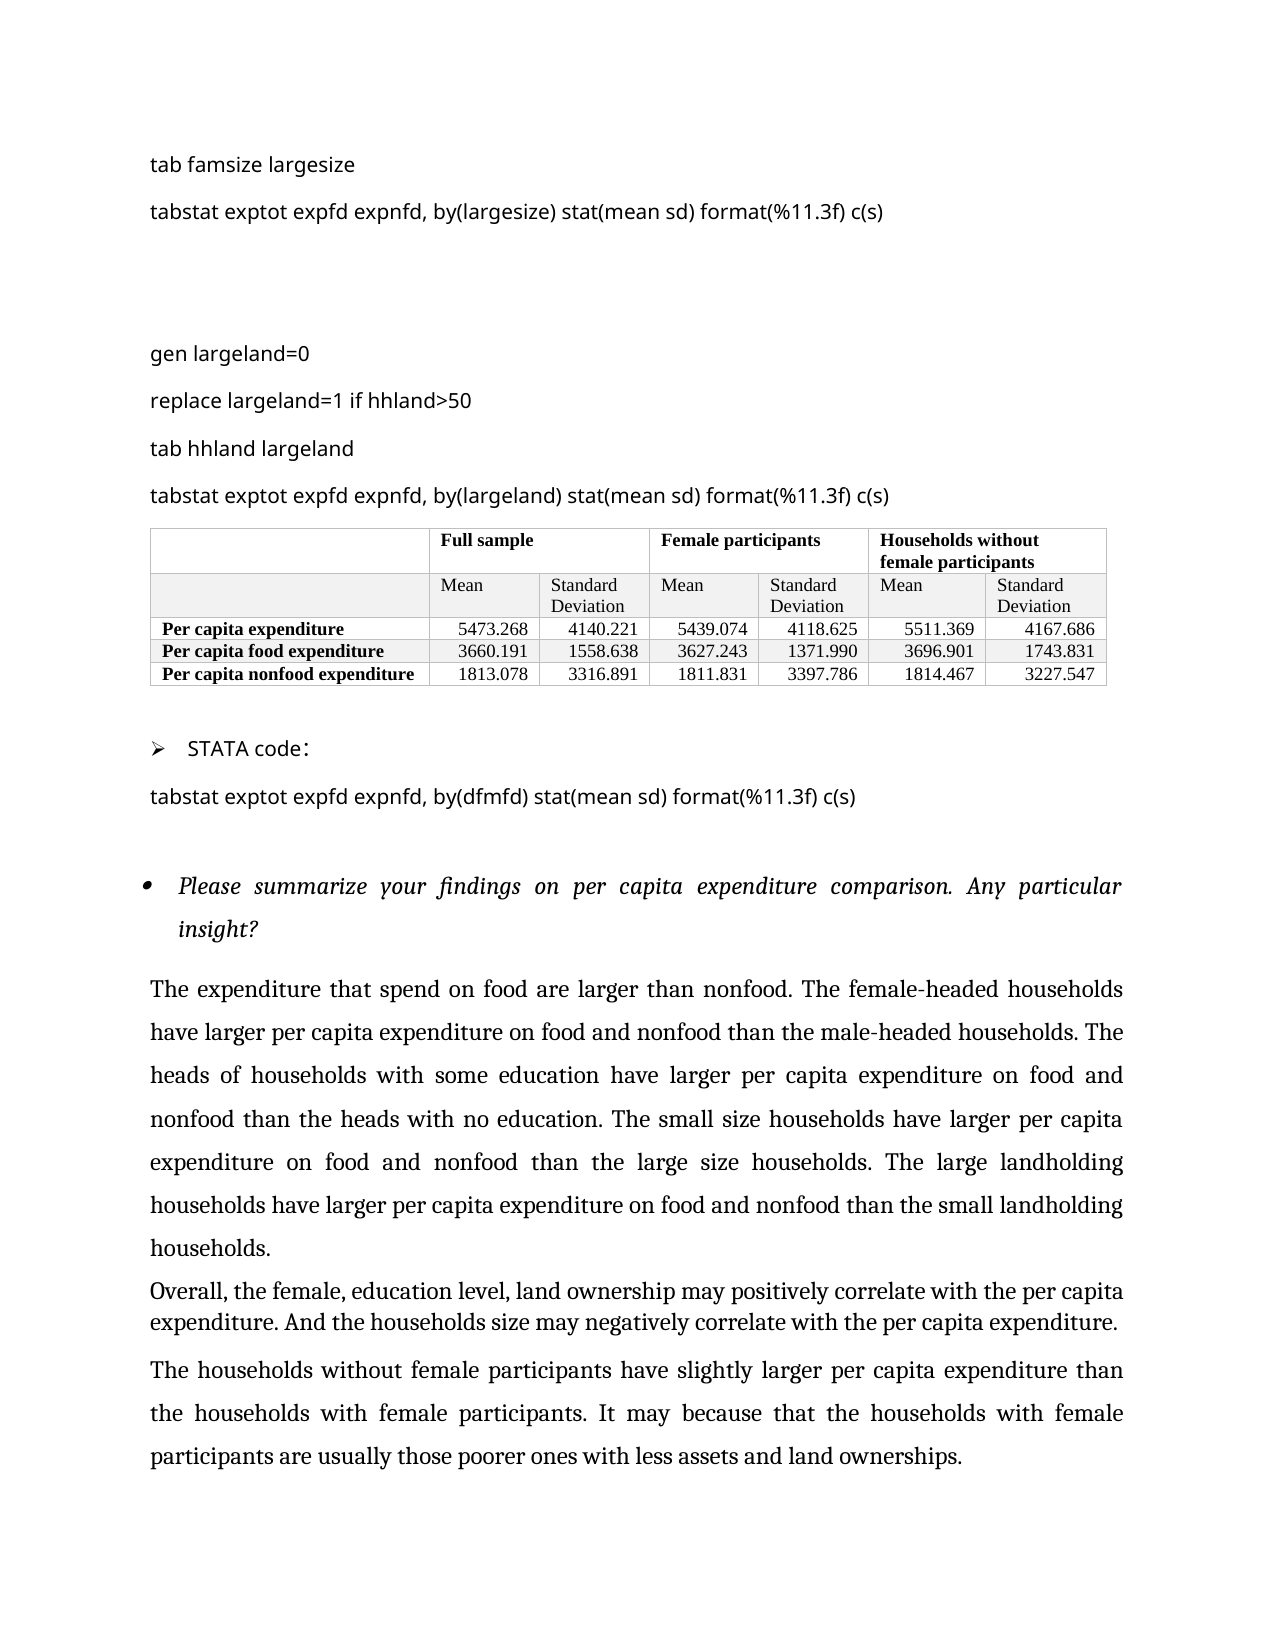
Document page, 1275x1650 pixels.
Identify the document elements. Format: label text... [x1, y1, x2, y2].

table_cell 4118.625 [759, 618, 868, 639]
text The expenditure that spend on food are larger than nonfood. The female-headed households have larger per capita expenditure on food and nonfood than the male-headed households. The heads of households with some education have larger per capita expenditure on food and nonfood than the heads with no education. The small size households have larger per capita expenditure on food and nonfood than the large size households. The large landholding households have larger per capita expenditure on food and nonfood than the small landholding households. [150, 975, 1125, 1263]
text tabstat exptot expfd expnfd, by(largeland) stat(mean sd) format(%11.3f) c(s) [150, 481, 1125, 509]
list Please summarize your findings on per capita expenditure comparison. Any particular insight? [141, 872, 1125, 944]
table_cell 3397.786 [759, 663, 868, 684]
text Overall, the female, education level, land ownership may positively correlate with the per capita expenditure. And the households size may negatively correlate with the per capita expenditure. [150, 1277, 1125, 1337]
table_cell 4167.686 [986, 618, 1106, 639]
table_header Households without female participants [869, 529, 1106, 572]
table_cell 1743.831 [986, 640, 1106, 662]
table_cell 3660.191 [430, 640, 539, 662]
table_header Full sample [430, 529, 649, 572]
table_cell 5473.268 [430, 618, 539, 639]
table_header Female participants [650, 529, 868, 572]
table_cell 1814.467 [869, 663, 985, 684]
table_cell 3696.901 [869, 640, 985, 662]
table_header [151, 529, 429, 572]
text tabstat exptot expfd expnfd, by(largesize) stat(mean sd) format(%11.3f) c(s) [150, 197, 1125, 226]
text replace largeland=1 if hhland>50 [150, 386, 1125, 415]
table_cell 1811.831 [650, 663, 758, 684]
table_cell [151, 574, 429, 617]
table_cell Mean [650, 574, 758, 617]
table_cell 4140.221 [540, 618, 649, 639]
table_cell 3316.891 [540, 663, 649, 684]
table_cell Standard Deviation [759, 574, 868, 617]
table_cell Per capita expenditure [151, 618, 429, 639]
table_cell Per capita nonfood expenditure [151, 663, 429, 684]
table_cell 1813.078 [430, 663, 539, 684]
table_cell 5511.369 [869, 618, 985, 639]
table_cell Mean [430, 574, 539, 617]
table_cell 1558.638 [540, 640, 649, 662]
text tabstat exptot expfd expnfd, by(dfmfd) stat(mean sd) format(%11.3f) c(s) [150, 782, 1125, 810]
table_cell Standard Deviation [540, 574, 649, 617]
text gen largeland=0 [150, 339, 1125, 368]
table_cell 5439.074 [650, 618, 758, 639]
text tab hhland largeland [150, 434, 1125, 462]
table_cell 3627.243 [650, 640, 758, 662]
table_cell Standard Deviation [986, 574, 1106, 617]
table_cell 1371.990 [759, 640, 868, 662]
table_cell Mean [869, 574, 985, 617]
list STATA code： [150, 732, 1125, 763]
text tab famsize largesize [150, 150, 1125, 178]
table_cell 3227.547 [986, 663, 1106, 684]
text The households without female participants have slightly larger per capita expenditure than the households with female participants. It may because that the households with female participants are usually those poorer ones with less assets and land ownerships. [150, 1356, 1125, 1471]
table_cell Per capita food expenditure [151, 640, 429, 662]
